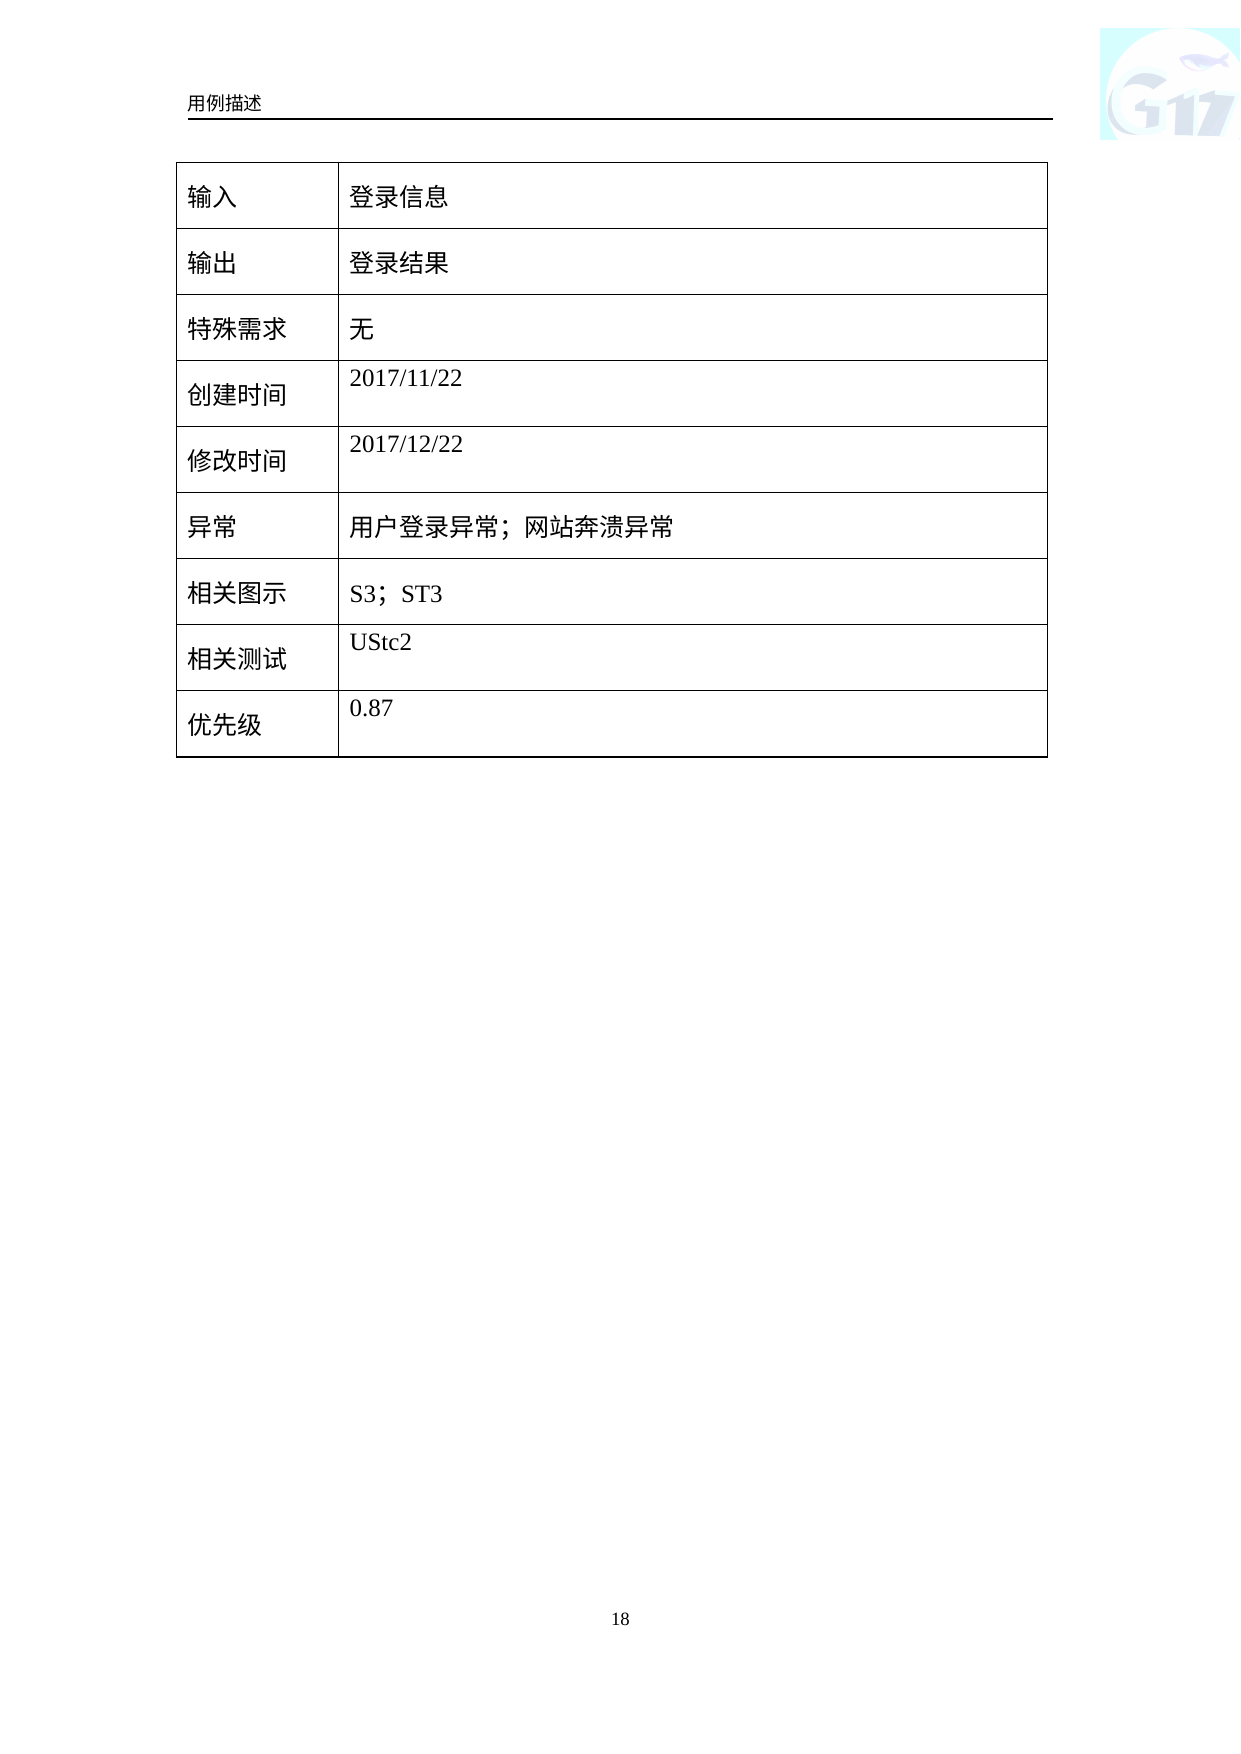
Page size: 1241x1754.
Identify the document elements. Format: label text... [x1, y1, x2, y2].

table_cell 相关测试 [177, 625, 338, 690]
table_cell 输出 [177, 229, 338, 294]
table_cell 登录结果 [339, 229, 1047, 294]
table_cell 0.87 [339, 691, 1047, 756]
table_cell 相关图示 [177, 559, 338, 624]
table_cell 输入 [177, 163, 338, 228]
table_cell 2017/11/22 [339, 361, 1047, 426]
table_cell 创建时间 [177, 361, 338, 426]
table_cell 登录信息 [339, 163, 1047, 228]
table_cell 用户登录异常；网站奔溃异常 [339, 493, 1047, 558]
table_cell S3；ST3 [339, 559, 1047, 624]
table_cell 异常 [177, 493, 338, 558]
table_cell UStc2 [339, 625, 1047, 690]
table_cell 特殊需求 [177, 295, 338, 360]
table_cell 2017/12/22 [339, 427, 1047, 492]
table_cell 无 [339, 295, 1047, 360]
table_cell 优先级 [177, 691, 338, 756]
table_cell 修改时间 [177, 427, 338, 492]
